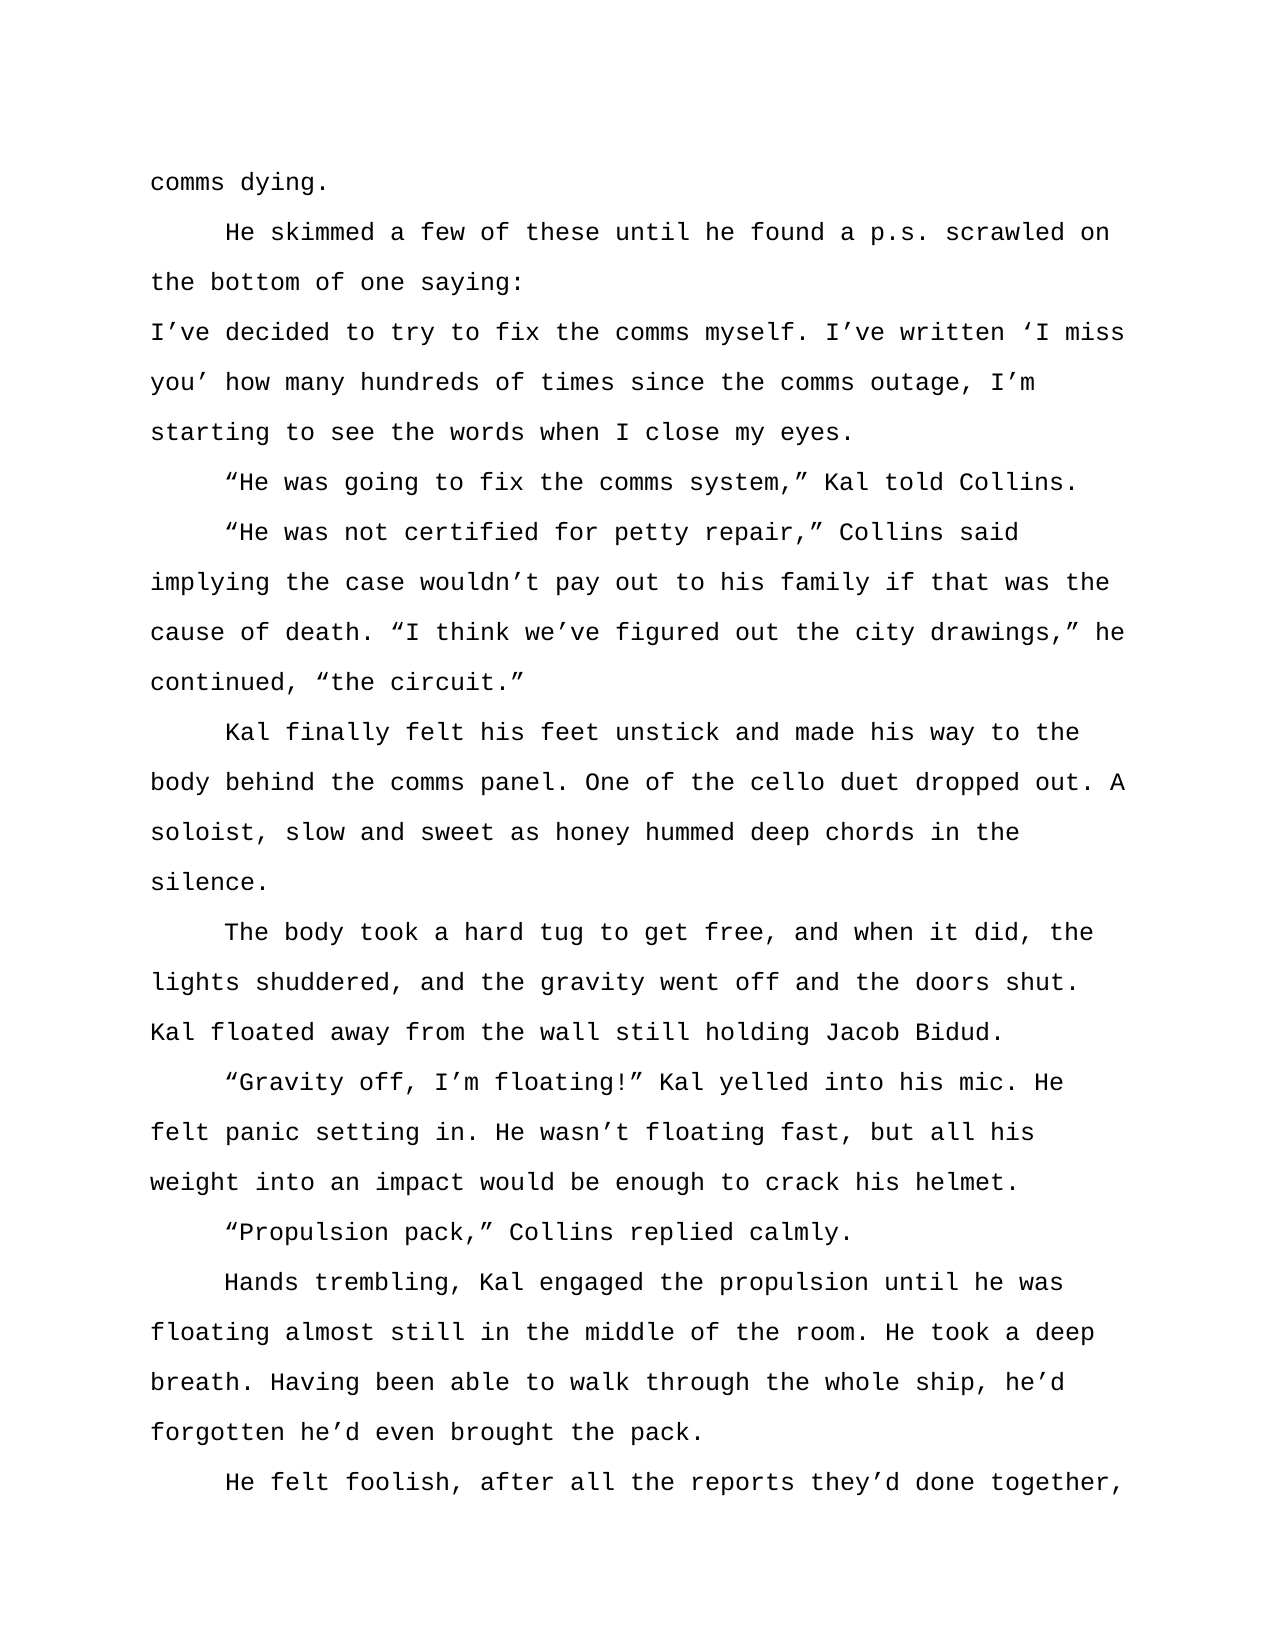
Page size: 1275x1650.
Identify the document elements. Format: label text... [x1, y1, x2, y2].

text Hands trembling, Kal engaged the propulsion until he was floating almost still in the middle of the room. He took a deep breath. Having been able to walk through the whole ship, he’d forgotten he’d even brought the pack. [150, 1250, 1125, 1450]
text “Gravity off, I’m floating!” Kal yelled into his mic. He felt panic setting in. He wasn’t floating fast, but all his weight into an impact would be enough to crack his helmet. [150, 1050, 1125, 1200]
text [150, 1450, 1125, 1500]
text I’ve decided to try to fix the comms myself. I’ve written ‘I miss you’ how many hundreds of times since the comms outage, I’m starting to see the words when I close my eyes. [150, 300, 1125, 450]
text “Propulsion pack,” Collins replied calmly. [150, 1200, 1125, 1250]
text “He was going to fix the comms system,” Kal told Collins. [150, 450, 1125, 500]
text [150, 150, 1125, 200]
text Kal finally felt his feet unstick and made his way to the body behind the comms panel. One of the cello duet dropped out. A soloist, slow and sweet as honey hummed deep chords in the silence. [150, 700, 1125, 900]
text The body took a hard tug to get free, and when it did, the lights shuddered, and the gravity went off and the doors shut. Kal floated away from the wall still holding Jacob Bidud. [150, 900, 1125, 1050]
text “He was not certified for petty repair,” Collins said implying the case wouldn’t pay out to his family if that was the cause of death. “I think we’ve figured out the city drawings,” he continued, “the circuit.” [150, 500, 1125, 700]
text He skimmed a few of these until he found a p.s. scrawled on the bottom of one saying: [150, 200, 1125, 300]
